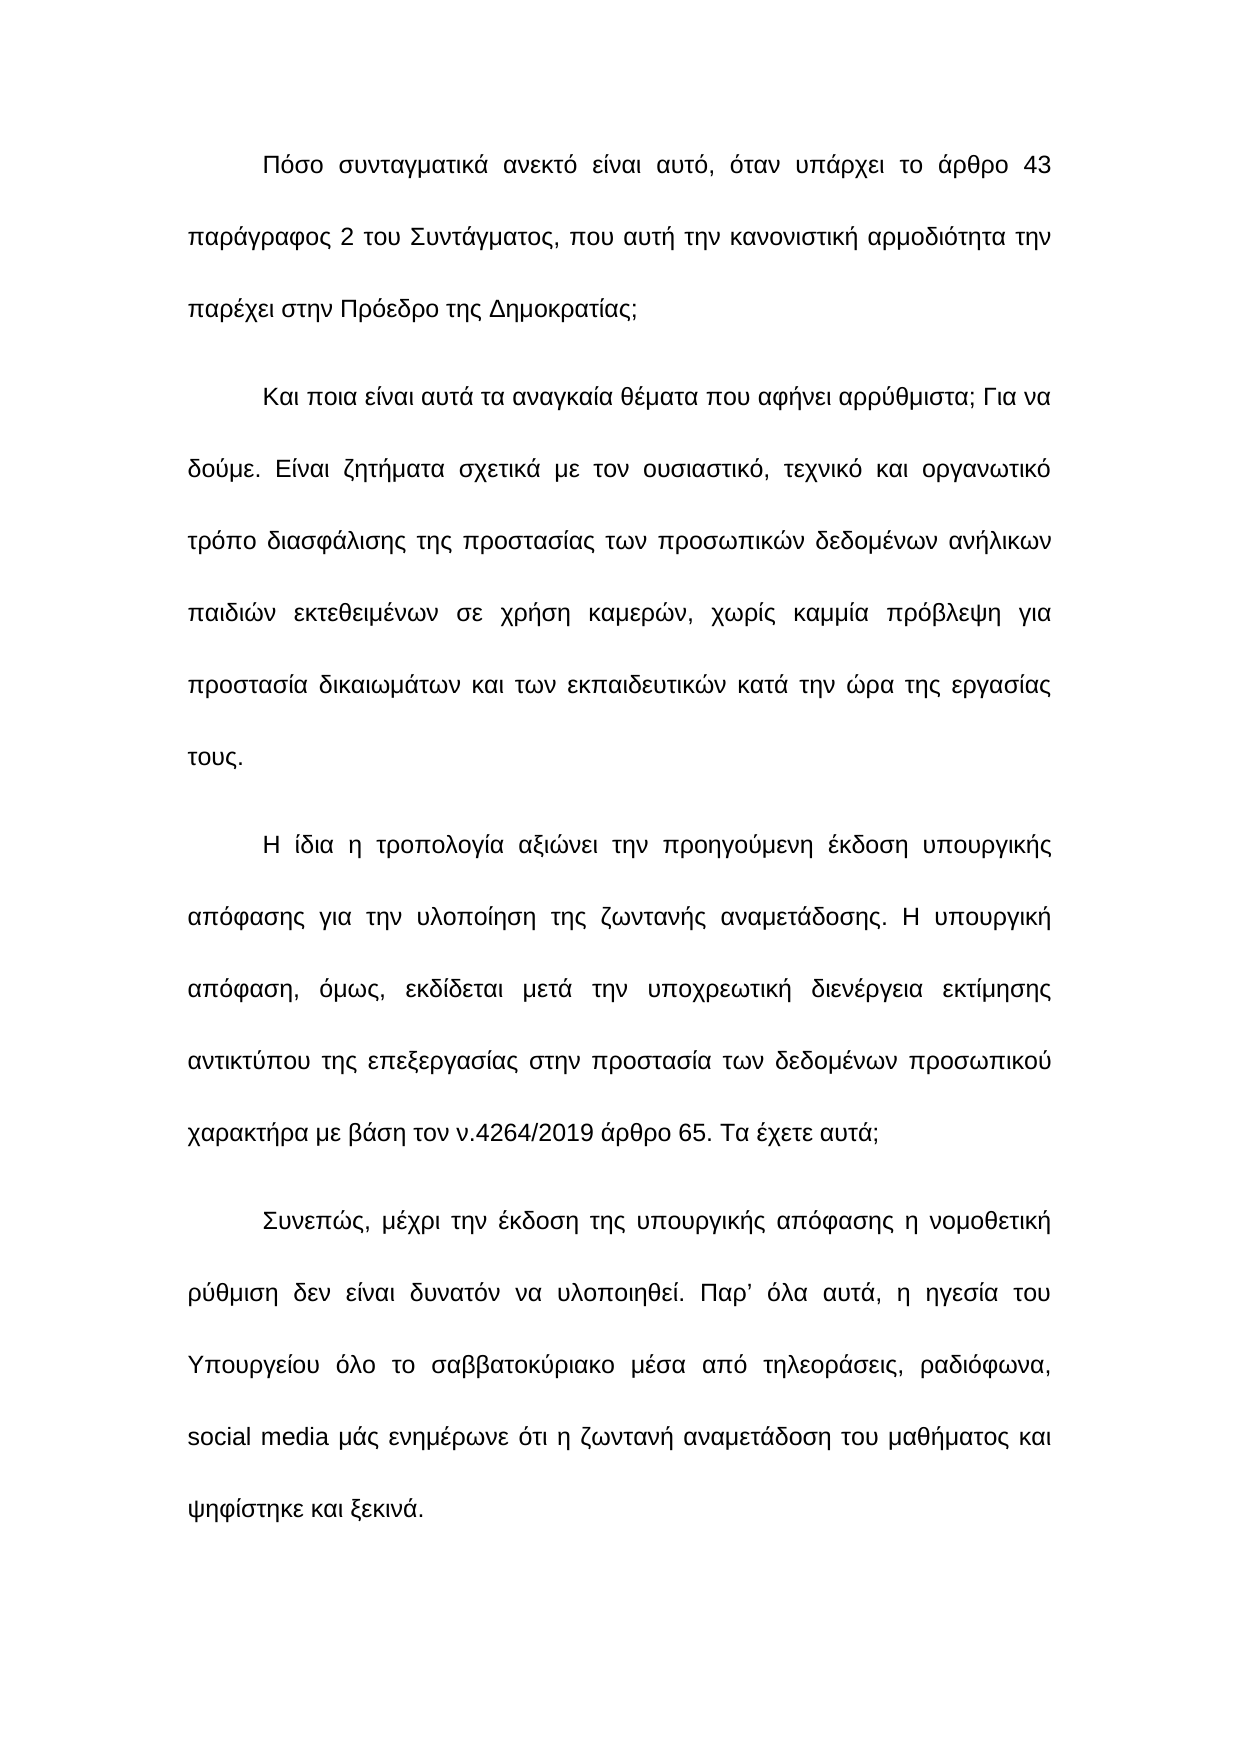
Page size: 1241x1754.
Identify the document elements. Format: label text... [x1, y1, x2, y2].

text Η ίδια η τροπολογία αξιώνει την προηγούμενη έκδοση υπουργικής απόφασης για την υλοποίηση της ζωντανής αναμετάδοσης. Η υπουργική απόφαση, όμως, εκδίδεται μετά την υποχρεωτική διενέργεια εκτίμησης αντικτύπου της επεξεργασίας στην προστασία των δεδομένων προσωπικού χαρακτήρα με βάση τον ν.4264/2019 άρθρο 65. Τα έχετε αυτά; [187, 830, 1053, 1146]
text Συνεπώς, μέχρι την έκδοση της υπουργικής απόφασης η νομοθετική ρύθμιση δεν είναι δυνατόν να υλοποιηθεί. Παρ’ όλα αυτά, η ηγεσία του Υπουργείου όλο το σαββατοκύριακο μέσα από τηλεοράσεις, ραδιόφωνα, social media μάς ενημέρωνε ότι η ζωντανή αναμετάδοση του μαθήματος και ψηφίστηκε και ξεκινά. [187, 1206, 1053, 1522]
text Και ποια είναι αυτά τα αναγκαία θέματα που αφήνει αρρύθμιστα; Για να δούμε. Είναι ζητήματα σχετικά με τον ουσιαστικό, τεχνικό και οργανωτικό τρόπο διασφάλισης της προστασίας των προσωπικών δεδομένων ανήλικων παιδιών εκτεθειμένων σε χρήση καμερών, χωρίς καμμία πρόβλεψη για προστασία δικαιωμάτων και των εκπαιδευτικών κατά την ώρα της εργασίας τους. [187, 382, 1053, 770]
text Πόσο συνταγματικά ανεκτό είναι αυτό, όταν υπάρχει το άρθρο 43 παράγραφος 2 του Συντάγματος, που αυτή την κανονιστική αρμοδιότητα την παρέχει στην Πρόεδρο της Δημοκρατίας; [187, 150, 1053, 322]
